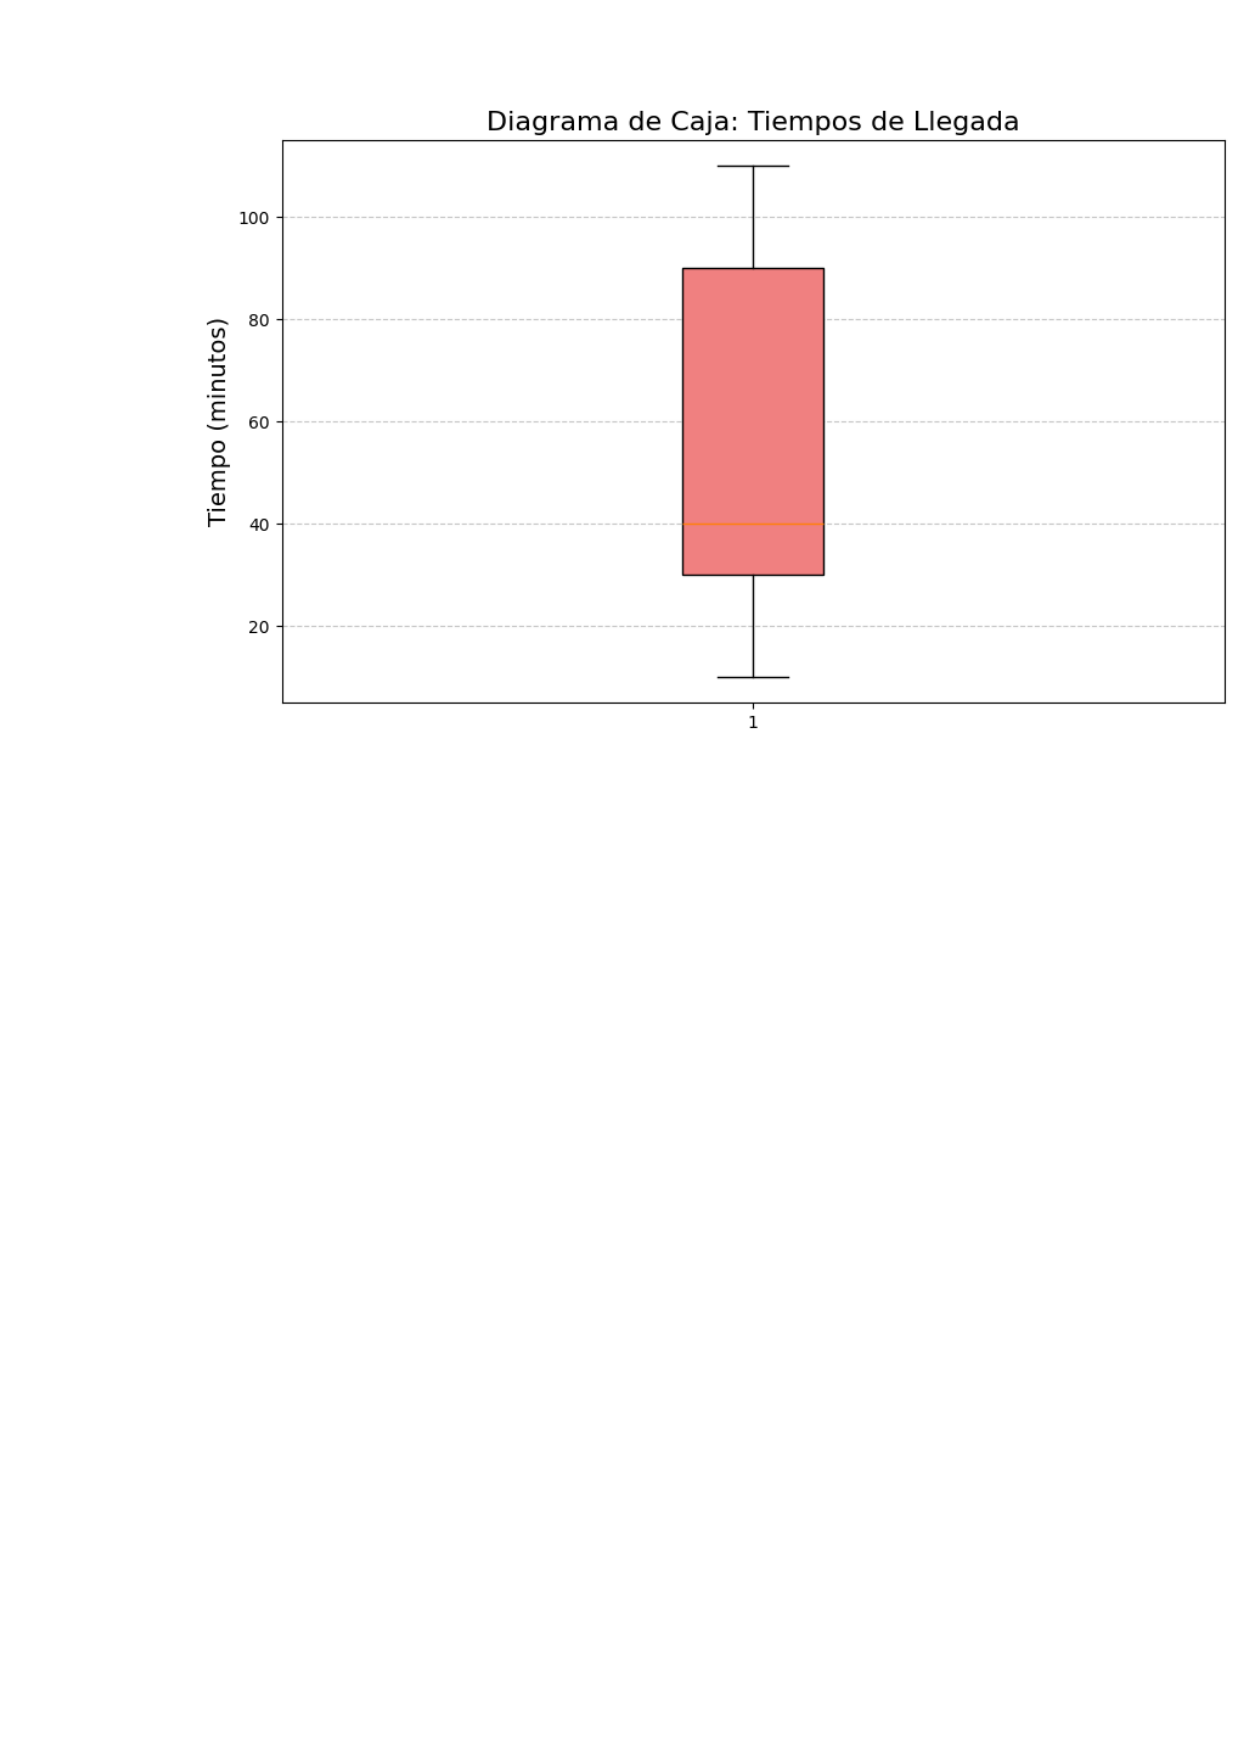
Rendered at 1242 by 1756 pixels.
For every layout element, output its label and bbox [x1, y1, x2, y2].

picture [196, 100, 1232, 744]
